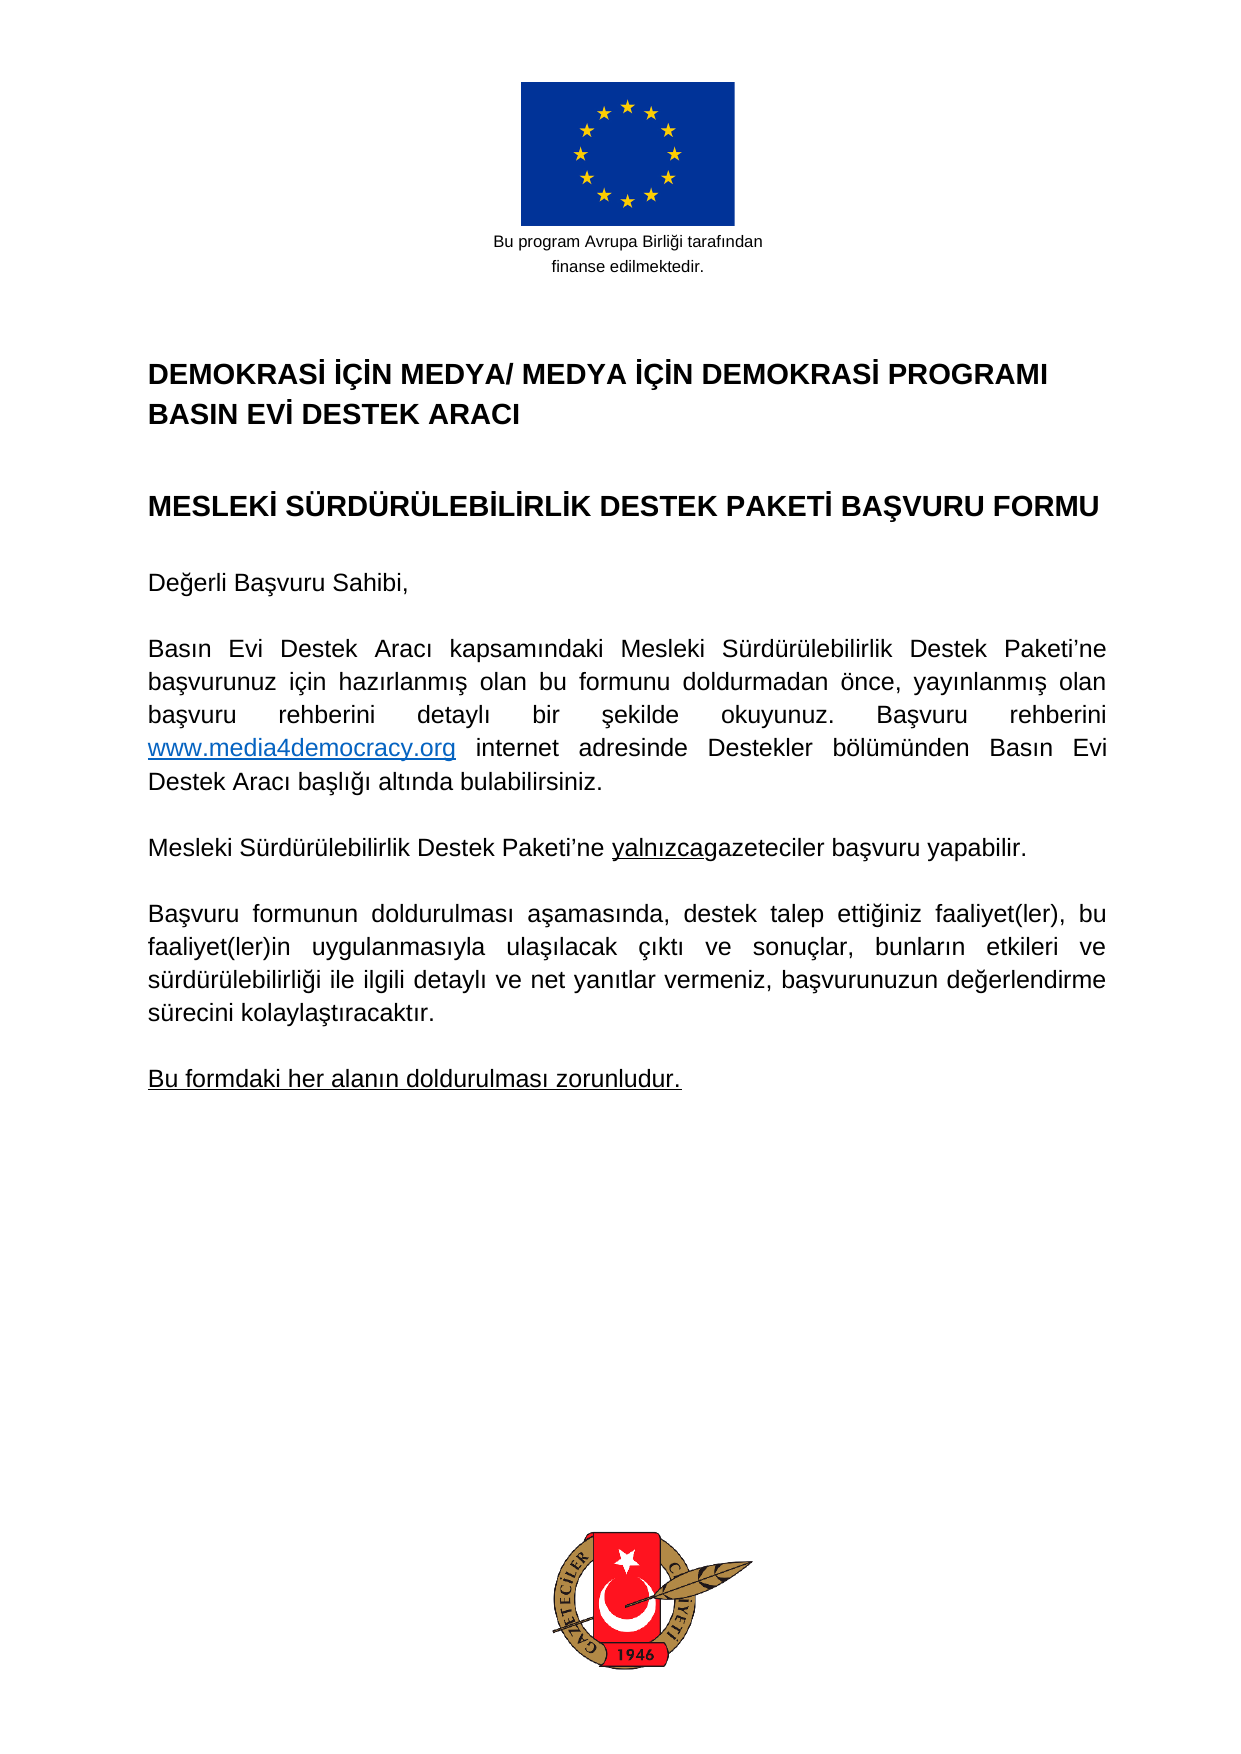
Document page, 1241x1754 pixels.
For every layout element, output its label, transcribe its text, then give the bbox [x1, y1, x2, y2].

text BASIN EVİ DESTEK ARACI [148, 397, 1108, 431]
text Basın Evi Destek Aracı kapsamındaki Mesleki Sürdürülebilirlik Destek Paketi’ne başvurunuz için hazırlanmış olan bu formunu doldurmadan önce, yayınlanmış olan başvuru rehberini detaylı bir şekilde okuyunuz. Başvuru rehberini www.media4democracy.org internet adresinde Destekler bölümünden Basın Evi Destek Aracı başlığı altında bulabilirsiniz. [148, 634, 1108, 795]
text Bu formdaki her alanın doldurulması zorunludur. [148, 1064, 1108, 1092]
text Başvuru formunun doldurulması aşamasında, destek talep ettiğiniz faaliyet(ler), bu faaliyet(ler)in uygulanmasıyla ulaşılacak çıktı ve sonuçlar, bunların etkileri ve sürdürülebilirliği ile ilgili detaylı ve net yanıtlar vermeniz, başvurunuzun değerlendirme sürecini kolaylaştıracaktır. [148, 898, 1108, 1026]
picture [499, 1527, 757, 1674]
picture [521, 82, 735, 226]
subtitle MESLEKİ SÜRDÜRÜLEBİLİRLİK DESTEK PAKETİ BAŞVURU FORMU [148, 489, 1108, 523]
text Mesleki Sürdürülebilirlik Destek Paketi’ne yalnızcagazeteciler başvuru yapabilir. [148, 832, 1108, 861]
text Değerli Başvuru Sahibi, [148, 568, 1108, 597]
text DEMOKRASİ İÇİN MEDYA/ MEDYA İÇİN DEMOKRASİ PROGRAMI [148, 357, 1108, 391]
